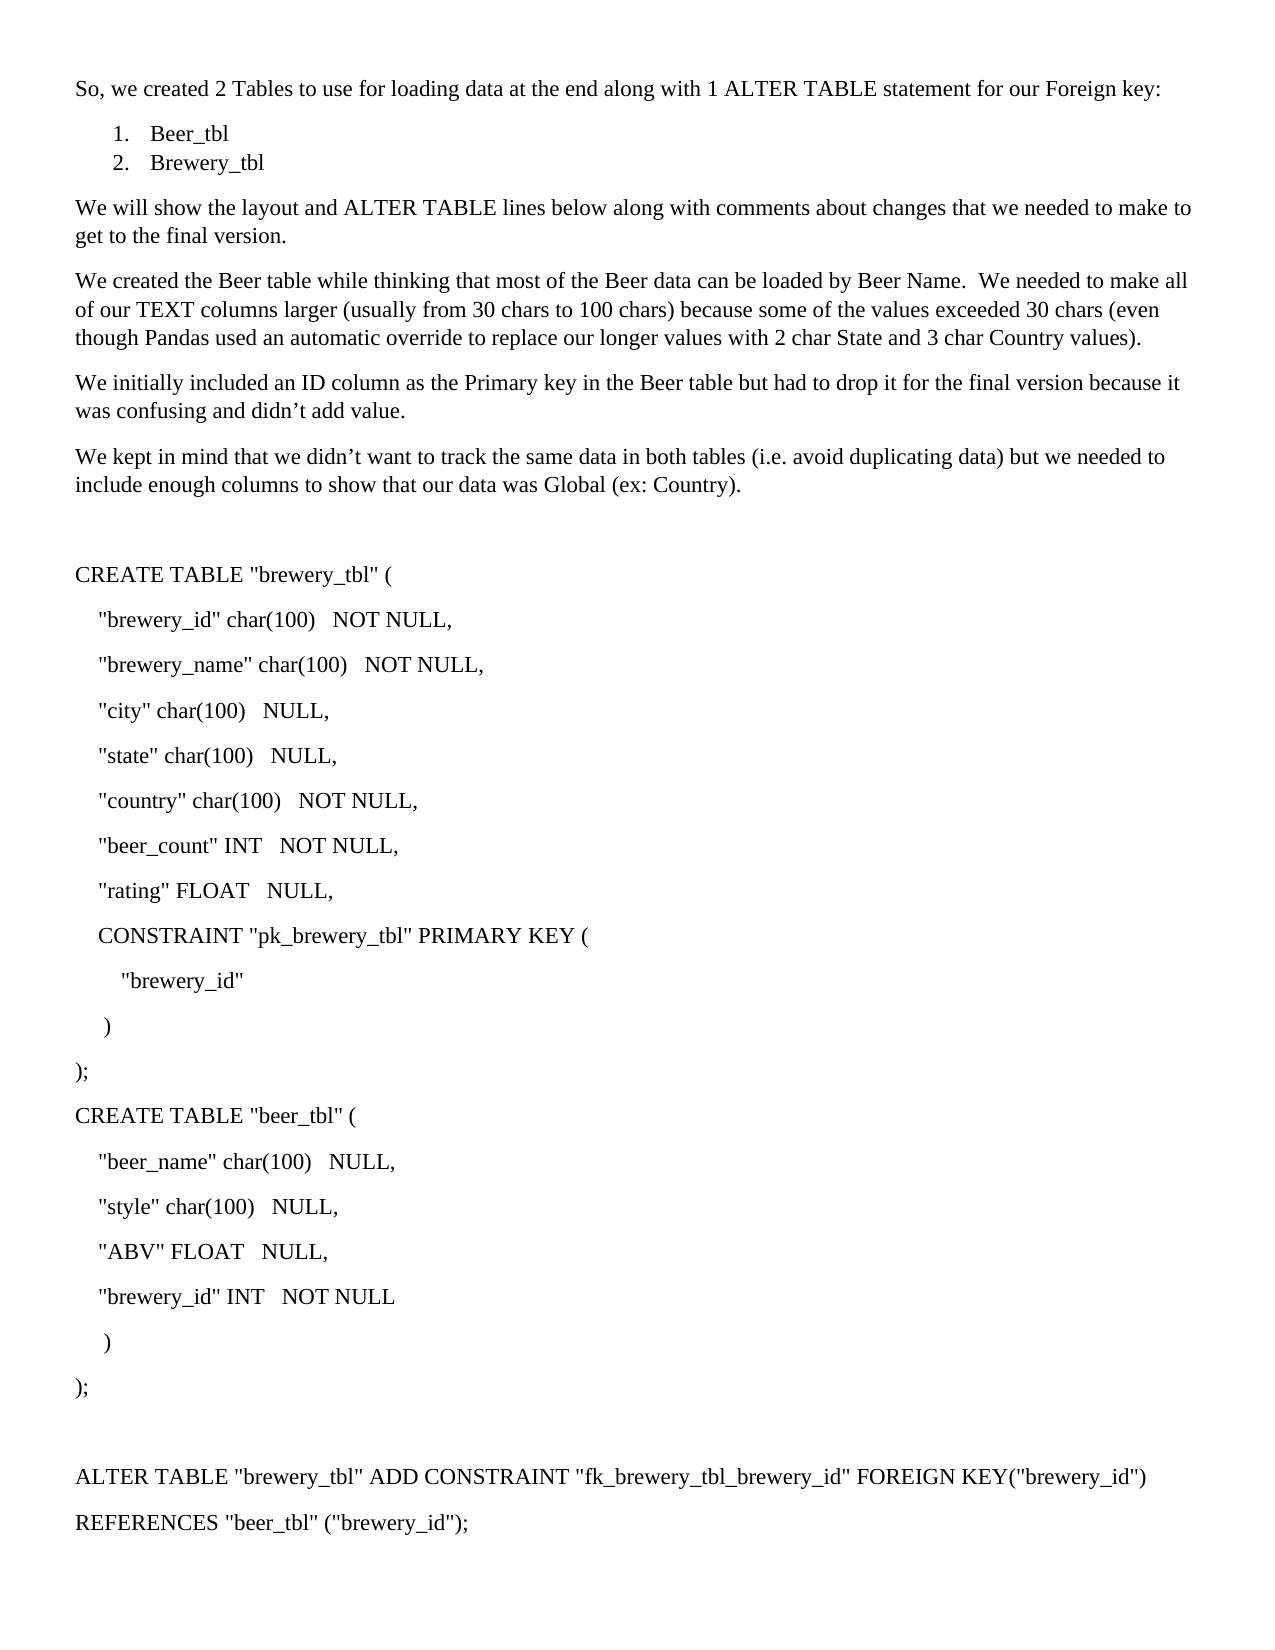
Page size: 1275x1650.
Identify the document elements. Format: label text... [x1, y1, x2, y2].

text We will show the layout and ALTER TABLE lines below along with comments about changes that we needed to make to get to the final version. [75, 194, 1200, 248]
text "brewery_id" char(100) NOT NULL, [75, 606, 1200, 633]
text "brewery_name" char(100) NOT NULL, [75, 652, 1200, 678]
text We initially included an ID column as the Primary key in the Beer table but had to drop it for the final version because it was confusing and didn’t add value. [75, 369, 1200, 424]
text We kept in mind that we didn’t want to track the same data in both tables (i.e. avoid duplicating data) but we needed to include enough columns to show that our data was Global (ex: Country). [75, 443, 1200, 497]
text REFERENCES "beer_tbl" ("brewery_id"); [75, 1508, 1200, 1535]
text CREATE TABLE "brewery_tbl" ( [75, 561, 1200, 588]
text ); [75, 1057, 1200, 1084]
text We created the Beer table while thinking that most of the Beer data can be loaded by Beer Name. We needed to make all of our TEXT columns larger (usually from 30 chars to 100 chars) because some of the values exceeded 30 chars (even though Pandas used an automatic override to replace our longer values with 2 char State and 3 char Country values). [75, 267, 1200, 350]
text "brewery_id" [75, 967, 1200, 994]
text CREATE TABLE "beer_tbl" ( [75, 1103, 1200, 1129]
text "ABV" FLOAT NULL, [75, 1238, 1200, 1264]
text ALTER TABLE "brewery_tbl" ADD CONSTRAINT "fk_brewery_tbl_brewery_id" FOREIGN KEY("brewery_id") [75, 1463, 1200, 1490]
text "rating" FLOAT NULL, [75, 877, 1200, 903]
text ); [75, 1373, 1200, 1399]
text "style" char(100) NULL, [75, 1193, 1200, 1219]
text So, we created 2 Tables to use for loading data at the end along with 1 ALTER TABLE statement for our Foreign key: [75, 75, 1200, 101]
text "country" char(100) NOT NULL, [75, 787, 1200, 813]
text ) [75, 1328, 1200, 1354]
text "beer_name" char(100) NULL, [75, 1148, 1200, 1174]
text "beer_count" INT NOT NULL, [75, 832, 1200, 858]
text "city" char(100) NULL, [75, 697, 1200, 723]
list Beer_tbl [112, 120, 1200, 146]
list Brewery_tbl [112, 148, 1200, 175]
text CONSTRAINT "pk_brewery_tbl" PRIMARY KEY ( [75, 922, 1200, 948]
text "state" char(100) NULL, [75, 742, 1200, 768]
text "brewery_id" INT NOT NULL [75, 1283, 1200, 1309]
text ) [75, 1012, 1200, 1039]
